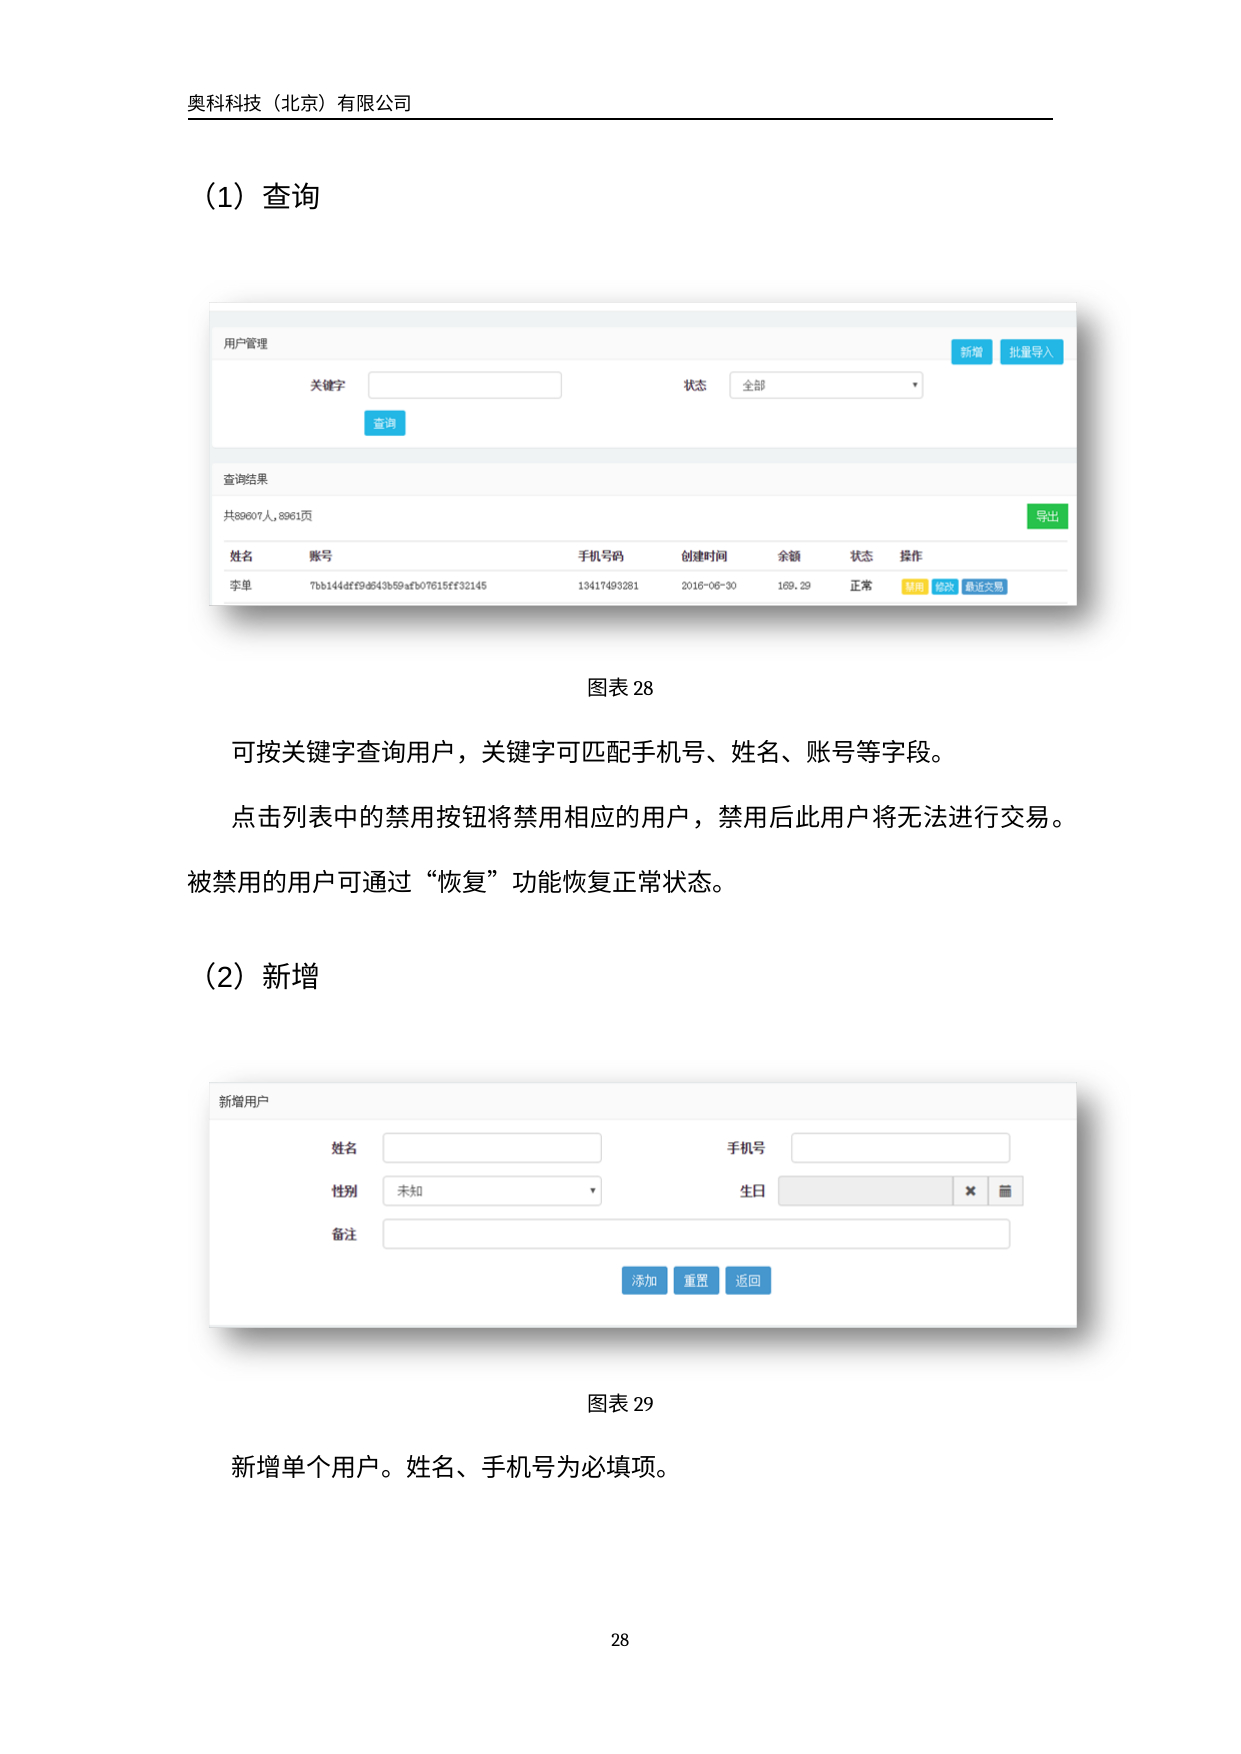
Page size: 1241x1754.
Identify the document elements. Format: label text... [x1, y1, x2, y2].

text 新增单个用户。姓名、手机号为必填项。 [187, 1433, 1053, 1498]
text 可按关键字查询用户，关键字可匹配手机号、姓名、账号等字段。 [187, 718, 1053, 783]
subtitle 查询 [187, 162, 1053, 227]
subtitle 新增 [187, 942, 1053, 1007]
text 图表 29 [187, 1386, 1053, 1418]
text 图表 28 [187, 670, 1053, 703]
picture [187, 1060, 1132, 1381]
text 点击列表中的禁用按钮将禁用相应的用户，禁用后此用户将无法进行交易。被禁用的用户可通过“恢复”功能恢复正常状态。 [187, 783, 1053, 913]
picture [187, 280, 1132, 661]
